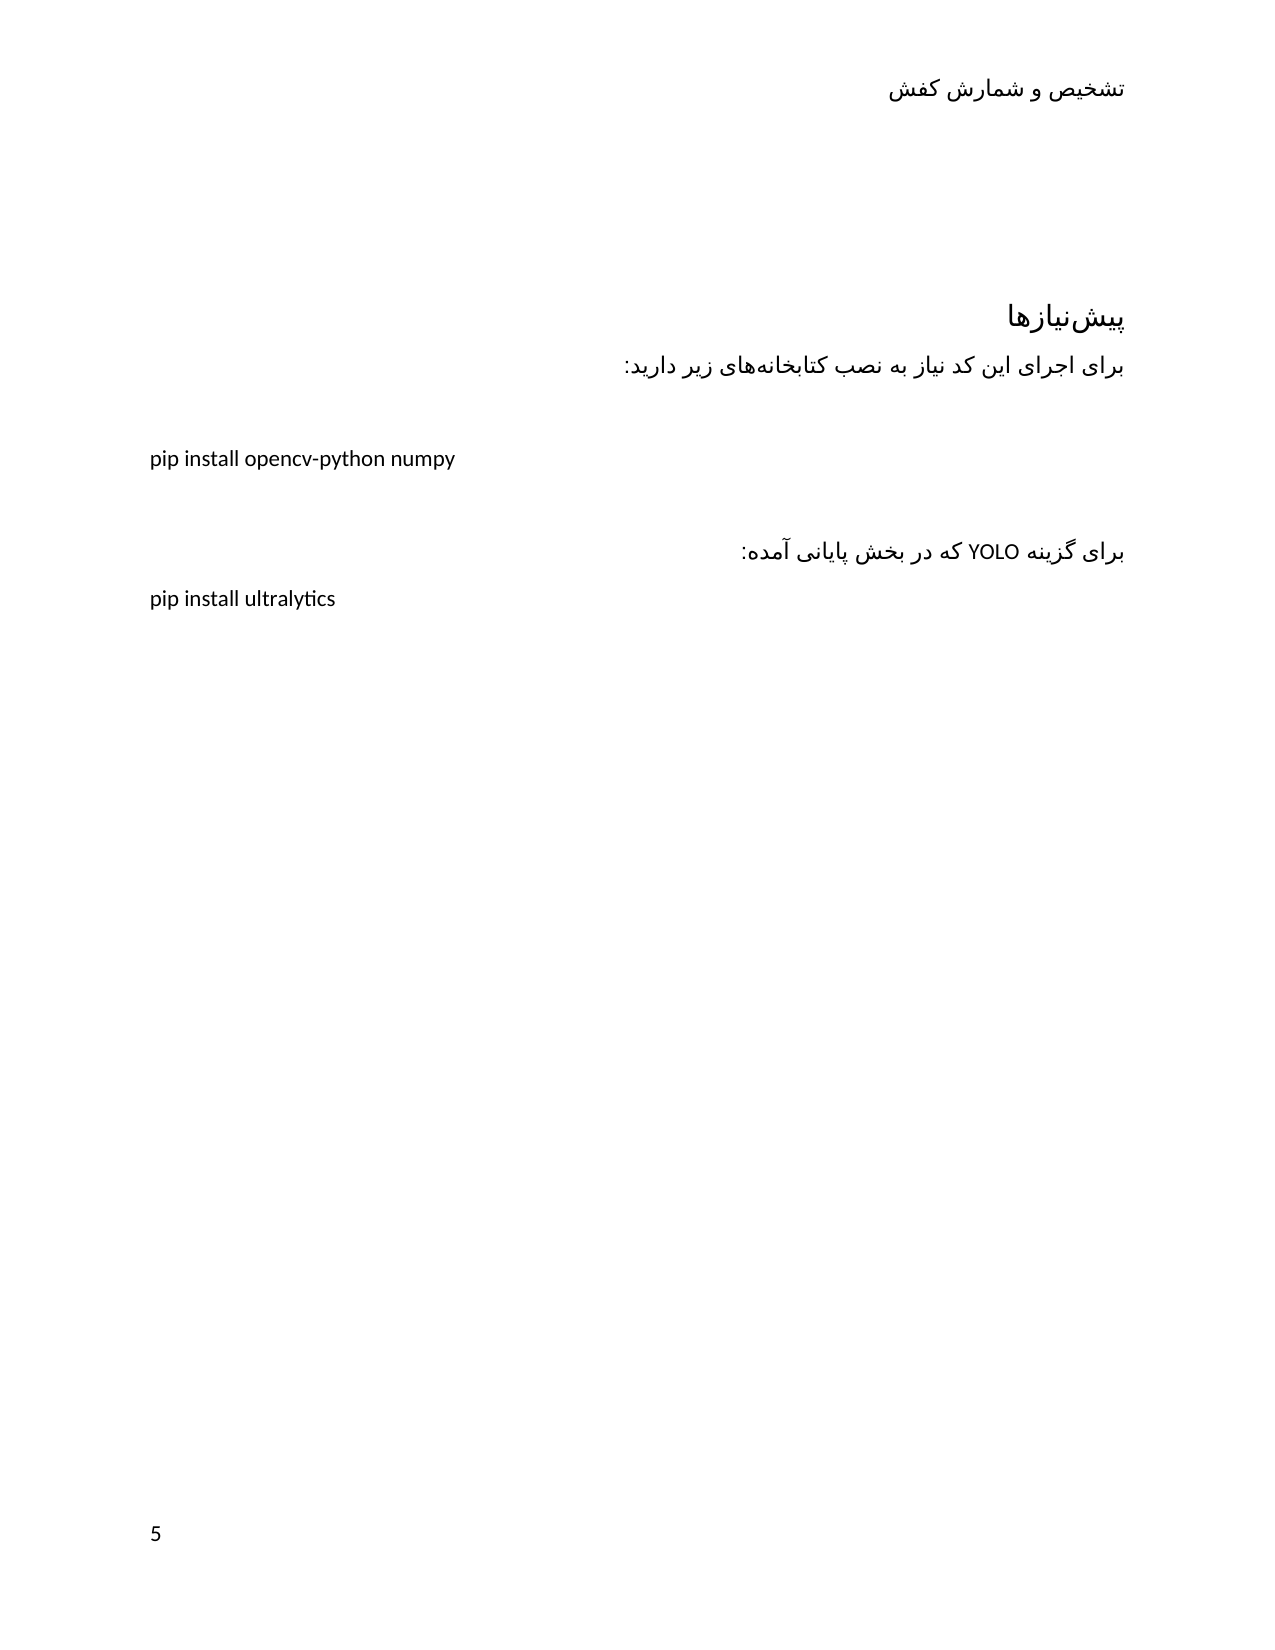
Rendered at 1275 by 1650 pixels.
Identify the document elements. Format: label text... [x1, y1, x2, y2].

text pip install ultralytics [150, 584, 1125, 612]
text برای گزینه YOLO که در بخش پایانی آمده: [150, 537, 1125, 565]
text پیش‌نیازها [150, 299, 1125, 332]
text برای اجرای این کد نیاز به نصب کتابخانه‌های زیر دارید: [150, 352, 1125, 378]
text pip install opencv-python numpy [150, 444, 1125, 472]
